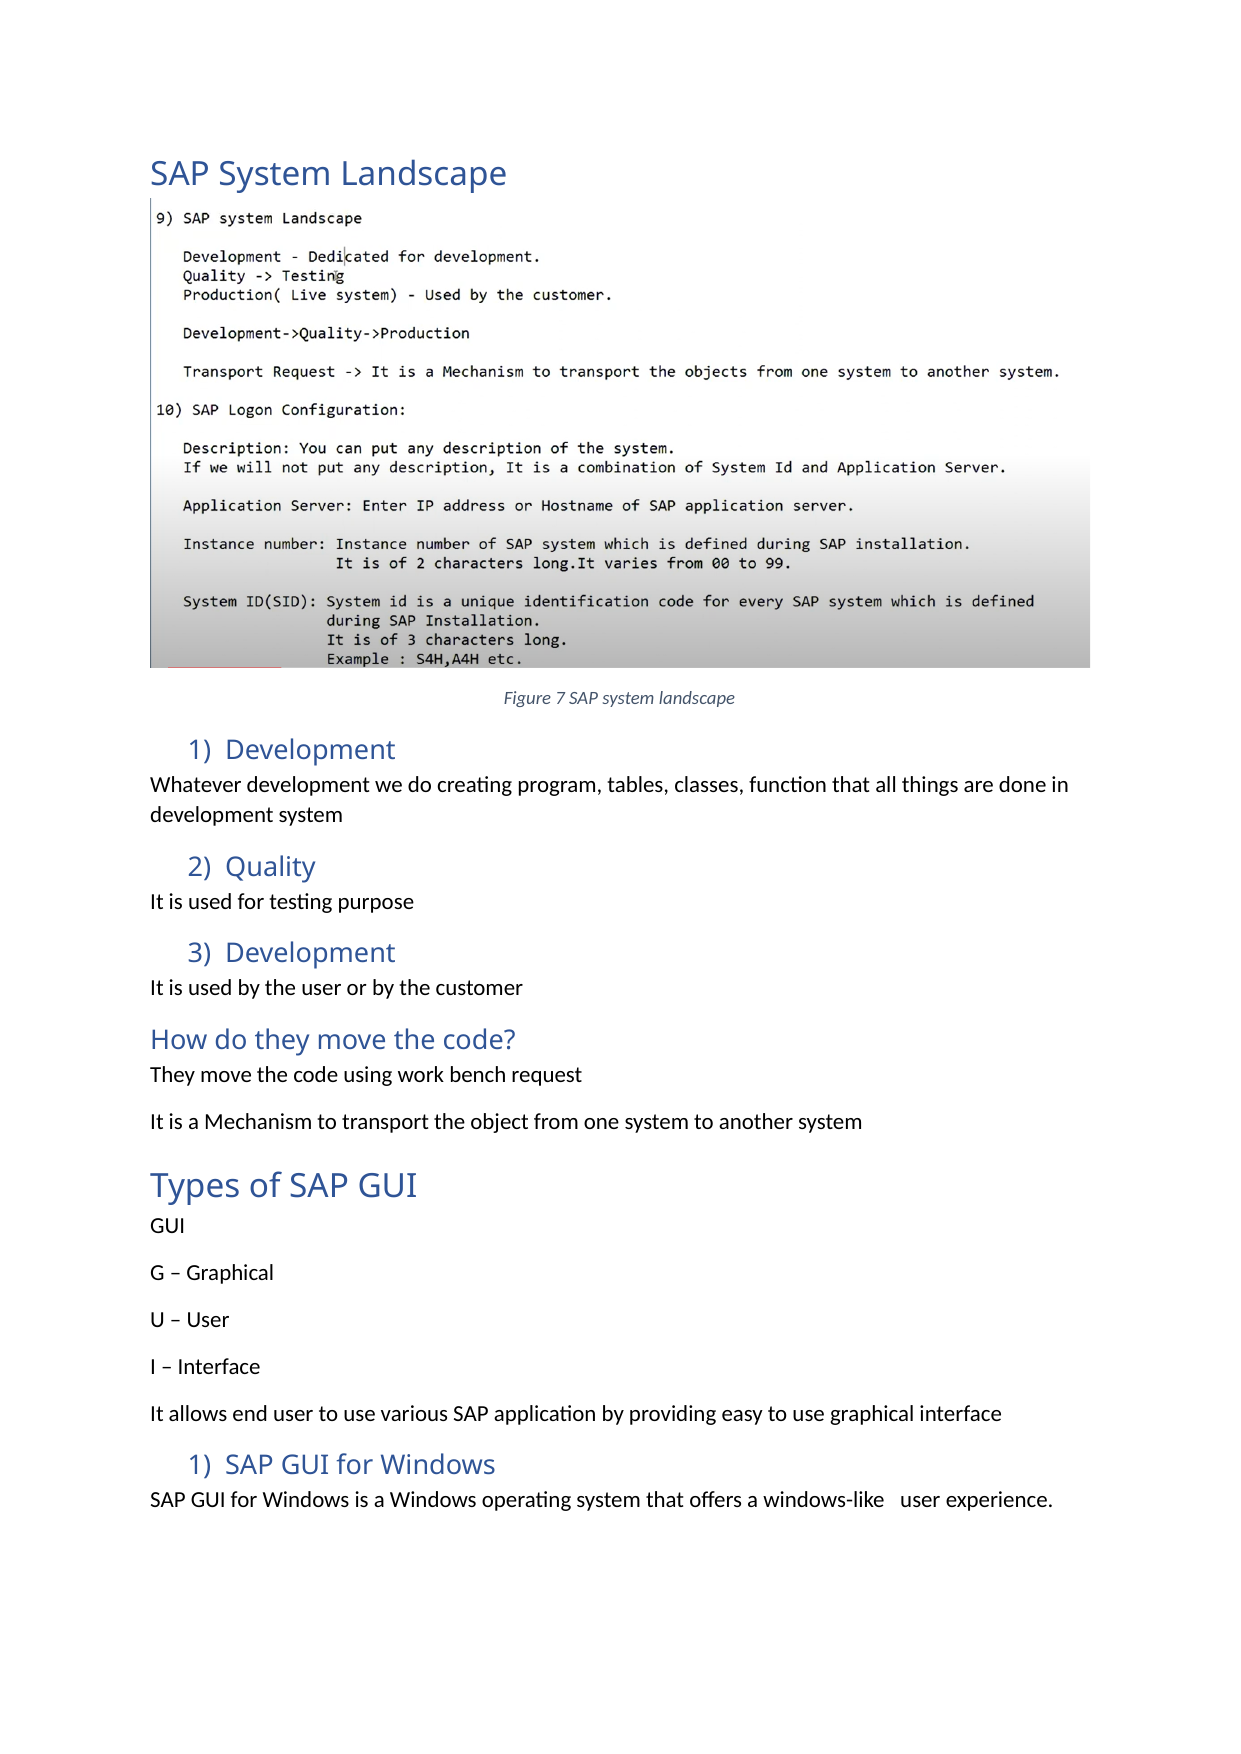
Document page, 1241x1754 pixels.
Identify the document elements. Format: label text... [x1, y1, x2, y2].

text It is used for testing purpose [150, 887, 1090, 915]
text SAP GUI for Windows is a Windows operating system that offers a windows-like user experience. [150, 1485, 1090, 1513]
text It is used by the user or by the customer [150, 973, 1090, 1001]
text G – Graphical [150, 1258, 1090, 1286]
subtitle SAP GUI for Windows [187, 1446, 1090, 1482]
text I – Interface [150, 1352, 1090, 1380]
subtitle How do they move the code? [150, 1020, 1090, 1057]
text U – User [150, 1305, 1090, 1333]
subtitle Quality [187, 847, 1090, 884]
text Whatever development we do creating program, tables, classes, function that all things are done in development system [150, 770, 1090, 828]
text It allows end user to use various SAP application by providing easy to use graphical interface [150, 1399, 1090, 1427]
subtitle SAP System Landscape [150, 150, 1090, 195]
subtitle Development [187, 934, 1090, 971]
subtitle Development [187, 730, 1090, 767]
text It is a Mechanism to transport the object from one system to another system [150, 1107, 1090, 1135]
picture [150, 198, 1091, 668]
text GUI [150, 1211, 1090, 1239]
subtitle Types of SAP GUI [150, 1162, 1090, 1208]
text Figure 7 SAP system landscape [150, 686, 1090, 709]
text They move the code using work bench request [150, 1060, 1090, 1088]
